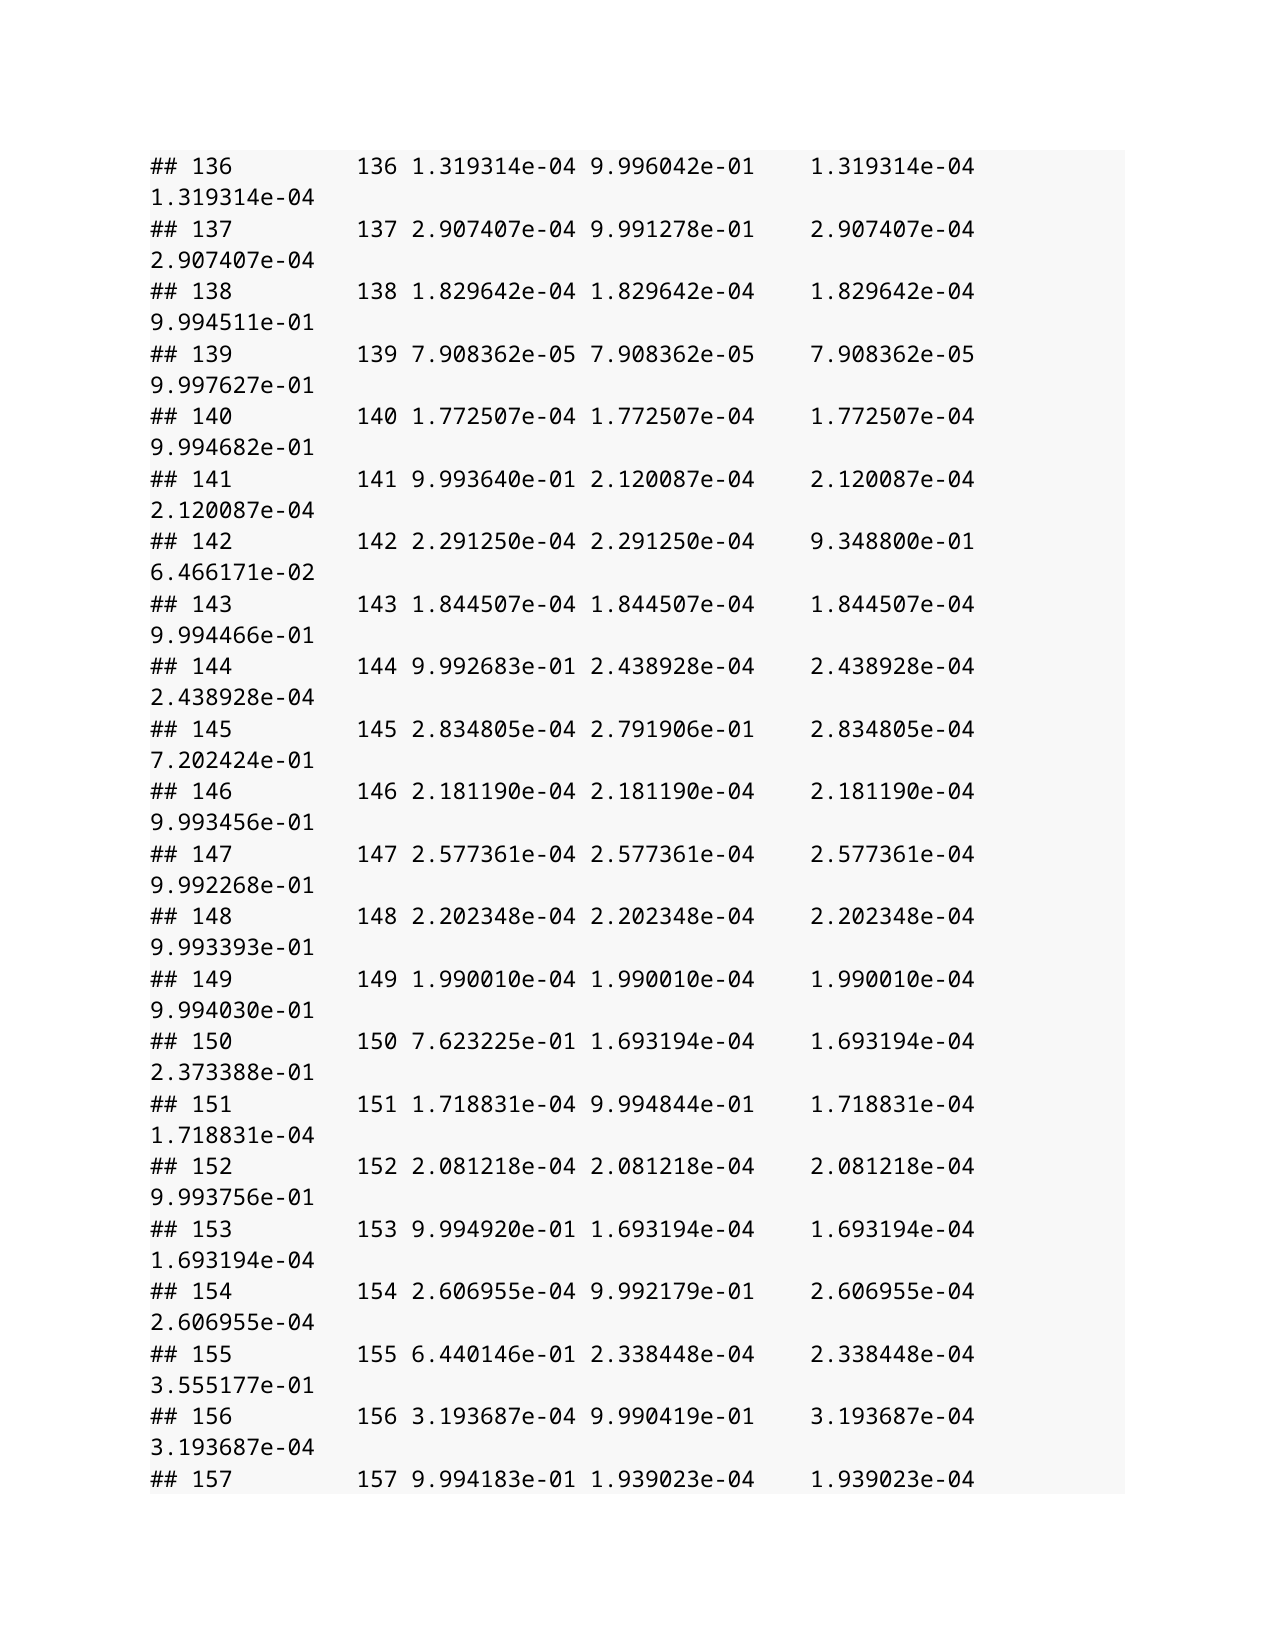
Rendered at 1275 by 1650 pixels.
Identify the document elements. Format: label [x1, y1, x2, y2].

text [150, 150, 1125, 1494]
